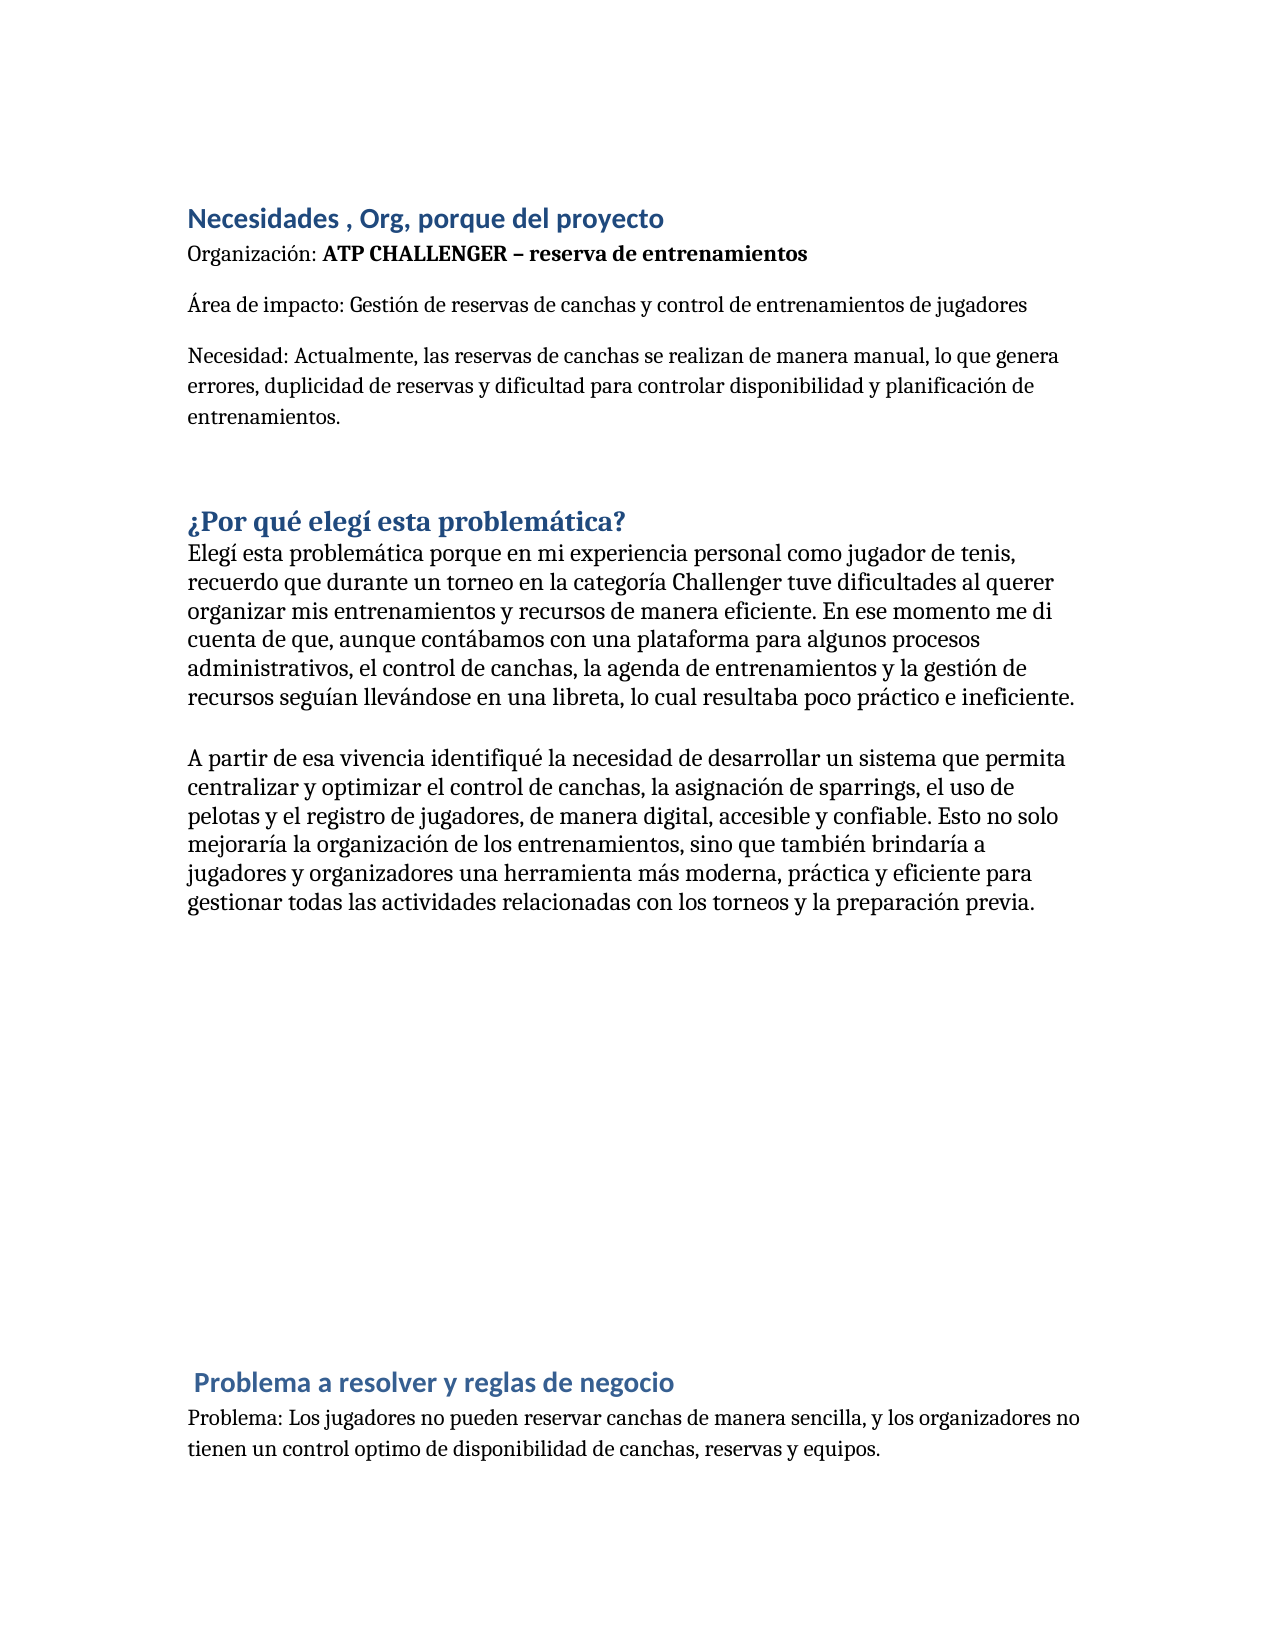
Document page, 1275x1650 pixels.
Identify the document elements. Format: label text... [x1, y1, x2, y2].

subtitle Problema a resolver y reglas de negocio [187, 1364, 1087, 1400]
text Área de impacto: Gestión de reservas de canchas y control de entrenamientos de jugadores [187, 292, 1087, 318]
text Problema: Los jugadores no pueden reservar canchas de manera sencilla, y los organizadores no tienen un control optimo de disponibilidad de canchas, reservas y equipos. [187, 1405, 1087, 1462]
text Organización: ATP CHALLENGER – reserva de entrenamientos [187, 241, 1087, 267]
subtitle Necesidades , Org, porque del proyecto [187, 200, 1087, 236]
text Necesidad: Actualmente, las reservas de canchas se realizan de manera manual, lo que genera errores, duplicidad de reservas y dificultad para controlar disponibilidad y planificación de entrenamientos. [187, 343, 1087, 430]
text ¿Por qué elegí esta problemática? Elegí esta problemática porque en mi experiencia personal como jugador de tenis, recuerdo que durante un torneo en la categoría Challenger tuve dificultades al querer organizar mis entrenamientos y recursos de manera eficiente. En ese momento me di cuenta de que, aunque contábamos con una plataforma para algunos procesos administrativos, el control de canchas, la agenda de entrenamientos y la gestión de recursos seguían llevándose en una libreta, lo cual resultaba poco práctico e ineficiente. [187, 506, 1087, 712]
text A partir de esa vivencia identifiqué la necesidad de desarrollar un sistema que permita centralizar y optimizar el control de canchas, la asignación de sparrings, el uso de pelotas y el registro de jugadores, de manera digital, accesible y confiable. Esto no solo mejoraría la organización de los entrenamientos, sino que también brindaría a jugadores y organizadores una herramienta más moderna, práctica y eficiente para gestionar todas las actividades relacionadas con los torneos y la preparación previa. [187, 715, 1087, 917]
